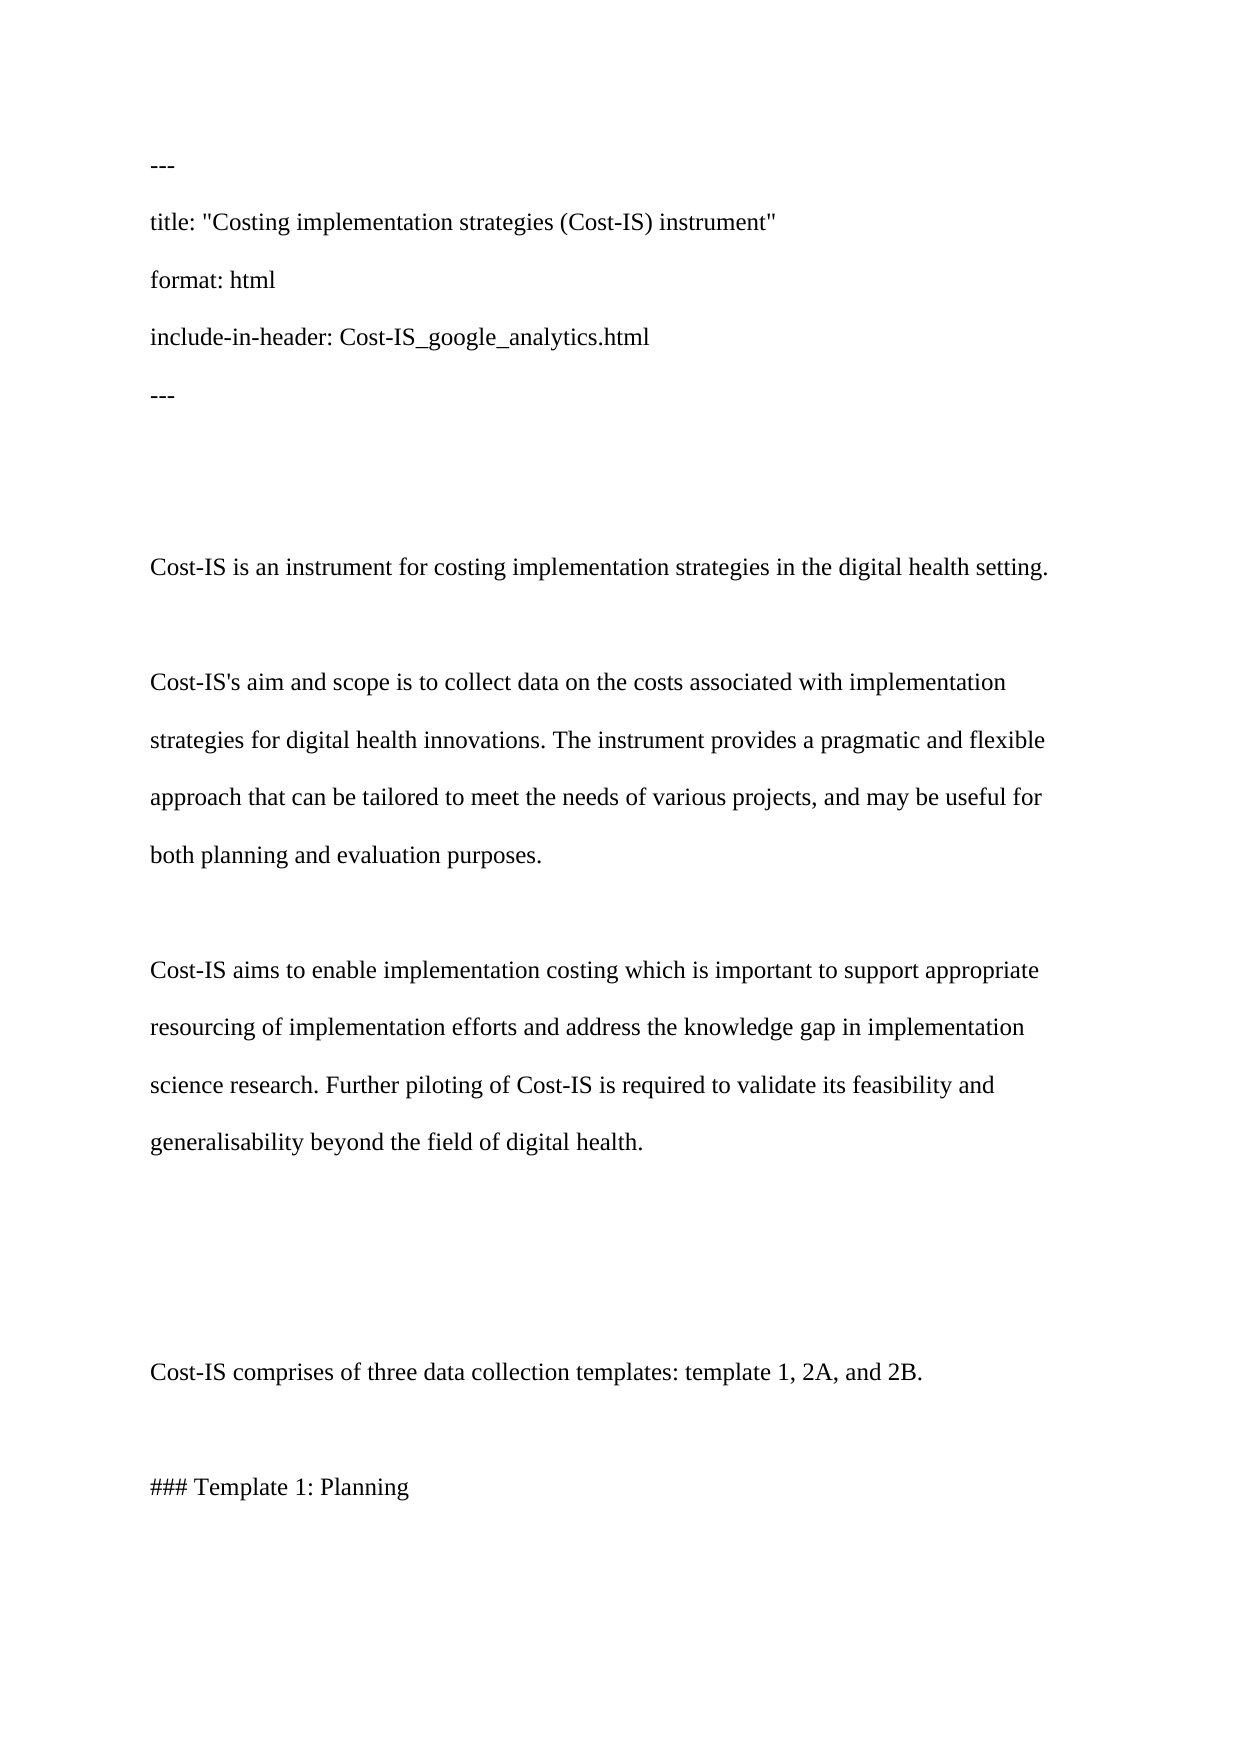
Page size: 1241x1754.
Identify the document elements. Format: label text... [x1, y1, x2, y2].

text --- [150, 150, 1090, 179]
text ### Template 1: Planning [150, 1472, 1090, 1501]
text title: "Costing implementation strategies (Cost-IS) instrument" [150, 207, 1090, 236]
text Cost-IS comprises of three data collection templates: template 1, 2A, and 2B. [150, 1357, 1090, 1386]
text Cost-IS is an instrument for costing implementation strategies in the digital health setting. [150, 552, 1090, 581]
text include-in-header: Cost-IS_google_analytics.html [150, 322, 1090, 351]
text --- [150, 380, 1090, 409]
text Cost-IS aims to enable implementation costing which is important to support appropriate resourcing of implementation efforts and address the knowledge gap in implementation science research. Further piloting of Cost-IS is required to validate its feasibility and generalisability beyond the field of digital health. [150, 955, 1090, 1156]
text Cost-IS's aim and scope is to collect data on the costs associated with implementation strategies for digital health innovations. The instrument provides a pragmatic and flexible approach that can be tailored to meet the needs of various projects, and may be useful for both planning and evaluation purposes. [150, 667, 1090, 869]
text format: html [150, 265, 1090, 294]
